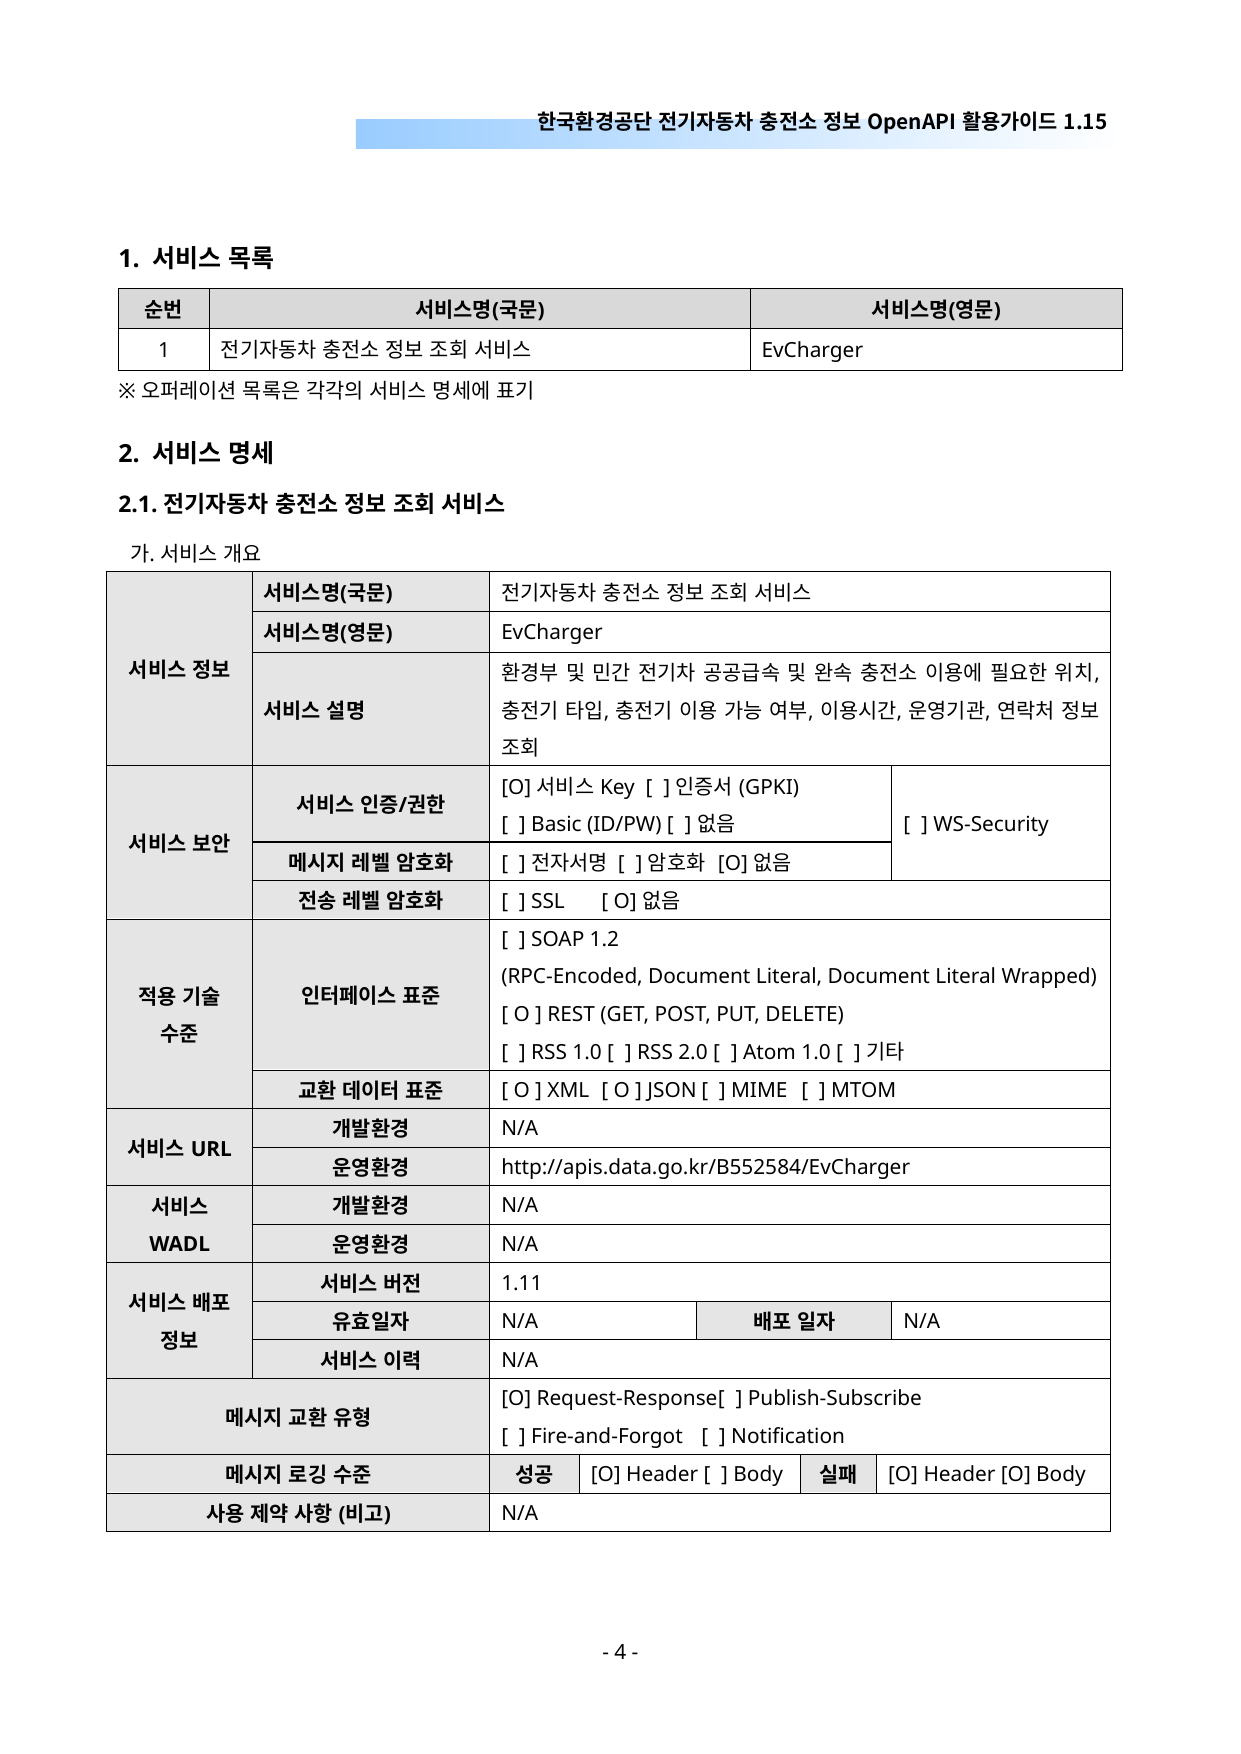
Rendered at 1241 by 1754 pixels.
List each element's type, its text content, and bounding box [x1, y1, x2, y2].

table_cell 환경부 및 민간 전기차 공공급속 및 완속 충전소 이용에 필요한 위치, 충전기 타입, 충전기 이용 가능 여부, 이용시간, 운영기관, 연락처 정보 조회 [490, 653, 1110, 765]
table_cell [ O ] XML [ O ] JSON [ ] MIME [ ] MTOM [490, 1071, 1110, 1108]
table_header 전기자동차 충전소 정보 조회 서비스 [490, 572, 1110, 611]
table_cell 서비스 WADL [107, 1186, 252, 1262]
subtitle 서비스 목록 [118, 238, 1122, 275]
table_cell 운영환경 [253, 1225, 489, 1262]
table_cell 배포 일자 [697, 1302, 891, 1339]
table_cell [O] Header [ ] Body [580, 1455, 800, 1492]
table_cell [O] 서비스 Key [ ] 인증서 (GPKI) [ ] Basic (ID/PW) [ ] 없음 [490, 766, 891, 841]
table_cell 사용 제약 사항 (비고) [107, 1494, 489, 1531]
table_cell 서비스 이력 [253, 1340, 489, 1378]
table_cell 전송 레벨 암호화 [253, 881, 489, 918]
table_cell 전기자동차 충전소 정보 조회 서비스 [210, 329, 750, 370]
table_cell [ ] SOAP 1.2 (RPC-Encoded, Document Literal, Document Literal Wrapped) [ O ] REST (GET, POST, PUT, DELETE) [ ] RSS 1.0 [ ] RSS 2.0 [ ] Atom 1.0 [ ] 기타 [490, 920, 1110, 1069]
text ※ 오퍼레이션 목록은 각각의 서비스 명세에 표기 [118, 371, 1122, 408]
subtitle 서비스 개요 [130, 533, 1122, 571]
table_cell N/A [490, 1494, 1110, 1531]
table_cell 적용 기술 수준 [107, 920, 252, 1108]
table_cell EvCharger [751, 329, 1122, 370]
table_cell N/A [892, 1302, 1110, 1339]
table_cell [O] Header [O] Body [877, 1455, 1110, 1492]
table_cell 서비스명(영문) [253, 612, 489, 652]
table_header 서비스명(국문) [253, 572, 489, 611]
table_cell 서비스 배포 정보 [107, 1263, 252, 1378]
table_cell 1 [119, 329, 209, 370]
table_cell 개발환경 [253, 1109, 489, 1147]
table_cell [O] Request-Response [ ] Publish-Subscribe [ ] Fire-and-Forgot [ ] Notification [490, 1379, 1110, 1454]
table_cell 개발환경 [253, 1186, 489, 1224]
subtitle 전기자동차 충전소 정보 조회 서비스 [118, 483, 1122, 521]
table_cell http://apis.data.go.kr/B552584/EvCharger [490, 1148, 1110, 1185]
table_cell 교환 데이터 표준 [253, 1071, 489, 1108]
table_cell [ ] SSL [ O] 없음 [490, 881, 1110, 918]
table_cell 메시지 로깅 수준 [107, 1455, 489, 1492]
subtitle 서비스 명세 [118, 433, 1122, 471]
table_cell 운영환경 [253, 1148, 489, 1185]
table_cell 서비스 설명 [253, 653, 489, 765]
table_cell [ ] WS-Security [892, 766, 1110, 880]
table_cell [ ] 전자서명 [ ] 암호화 [O] 없음 [490, 843, 891, 880]
table_header 순번 [119, 289, 209, 328]
table_cell N/A [490, 1225, 1110, 1262]
table_cell 서비스 인증/권한 [253, 766, 489, 841]
table_cell 메시지 교환 유형 [107, 1379, 489, 1454]
table_header 서비스명(국문) [210, 289, 750, 328]
table_cell 성공 [490, 1455, 579, 1492]
table_cell 서비스 보안 [107, 766, 252, 918]
table_cell 유효일자 [253, 1302, 489, 1339]
table_cell 서비스 URL [107, 1109, 252, 1185]
table_cell EvCharger [490, 612, 1110, 652]
table_cell 서비스 버전 [253, 1263, 489, 1301]
table_header 서비스 정보 [107, 572, 252, 765]
table_header 서비스명(영문) [751, 289, 1122, 328]
table_cell 메시지 레벨 암호화 [253, 843, 489, 880]
table_cell 1.11 [490, 1263, 1110, 1301]
table_cell N/A [490, 1109, 1110, 1147]
table_cell N/A [490, 1302, 696, 1339]
table_cell 실패 [801, 1455, 876, 1492]
table_cell 인터페이스 표준 [253, 920, 489, 1069]
table_cell N/A [490, 1186, 1110, 1224]
table_cell N/A [490, 1340, 1110, 1378]
